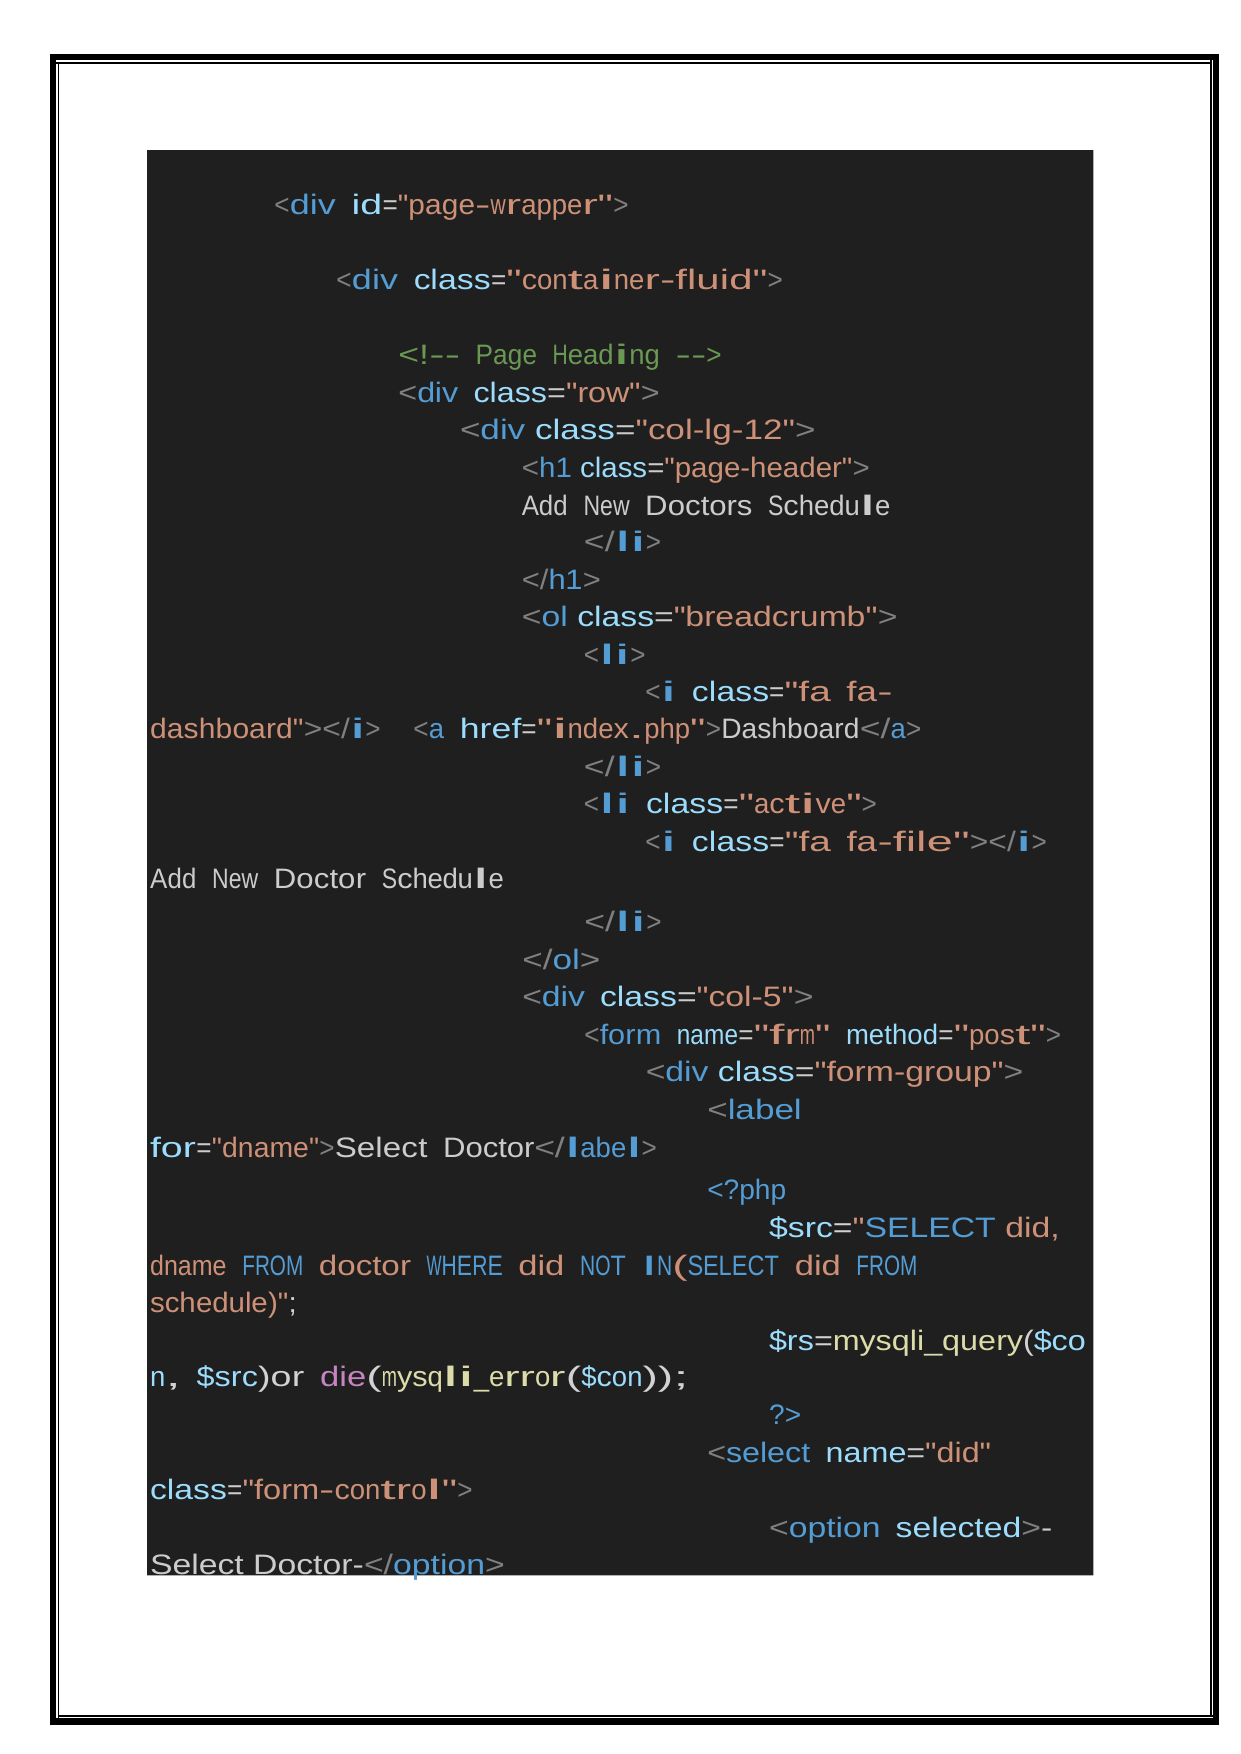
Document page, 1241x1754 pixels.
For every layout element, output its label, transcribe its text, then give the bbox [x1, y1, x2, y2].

text <div class="form-group"> [646, 1055, 1210, 1088]
text </ol> [522, 943, 1210, 975]
text <?php [707, 1173, 1210, 1206]
text ?> [769, 1398, 1210, 1431]
text <option selected>- [769, 1511, 1210, 1543]
text <ol class="breadcrumb"> [522, 600, 1210, 633]
text <label [707, 1093, 1210, 1125]
text <i class="fa fa-file"></i> [645, 825, 1210, 857]
text <div class="col-lg-12"> [460, 413, 1210, 446]
text <select name="did" [707, 1436, 1210, 1468]
text <i class="fa fa- dashboard"></i> <a href="index.php">Dashboard</a> [150, 675, 923, 745]
text $rs=mysqli_query($co [769, 1324, 1210, 1356]
text n, $src)or die(mysqli_error($con)); [150, 1360, 689, 1393]
text <div class="container-fluid"> [336, 263, 1210, 295]
text for="dname">Select Doctor</label> [150, 1131, 659, 1163]
text <li class="active"> [584, 787, 1210, 820]
text <div class="row"> [398, 376, 1210, 408]
text </li> [584, 750, 1210, 782]
text <form name="frm" method="post"> [584, 1018, 1210, 1050]
text dname FROM doctor WHERE did NOT IN(SELECT did FROM schedule)"; [150, 1248, 999, 1318]
text <div id="page-wrapper"> [274, 188, 1210, 220]
text Add New Doctor Schedule [150, 862, 504, 895]
text <li> [584, 638, 1210, 670]
text <!-- Page Heading --> [398, 338, 1210, 370]
text </li> [584, 905, 1210, 937]
text $src="SELECT did, [769, 1211, 1210, 1243]
text </h1> [522, 563, 1210, 595]
text <div class="col-5"> [522, 980, 1210, 1013]
text <h1 class="page-header"> Add New Doctors Schedule [522, 451, 893, 521]
text </li> [584, 526, 1210, 558]
text class="form-control"> Select Doctor-</option> [150, 1473, 506, 1580]
